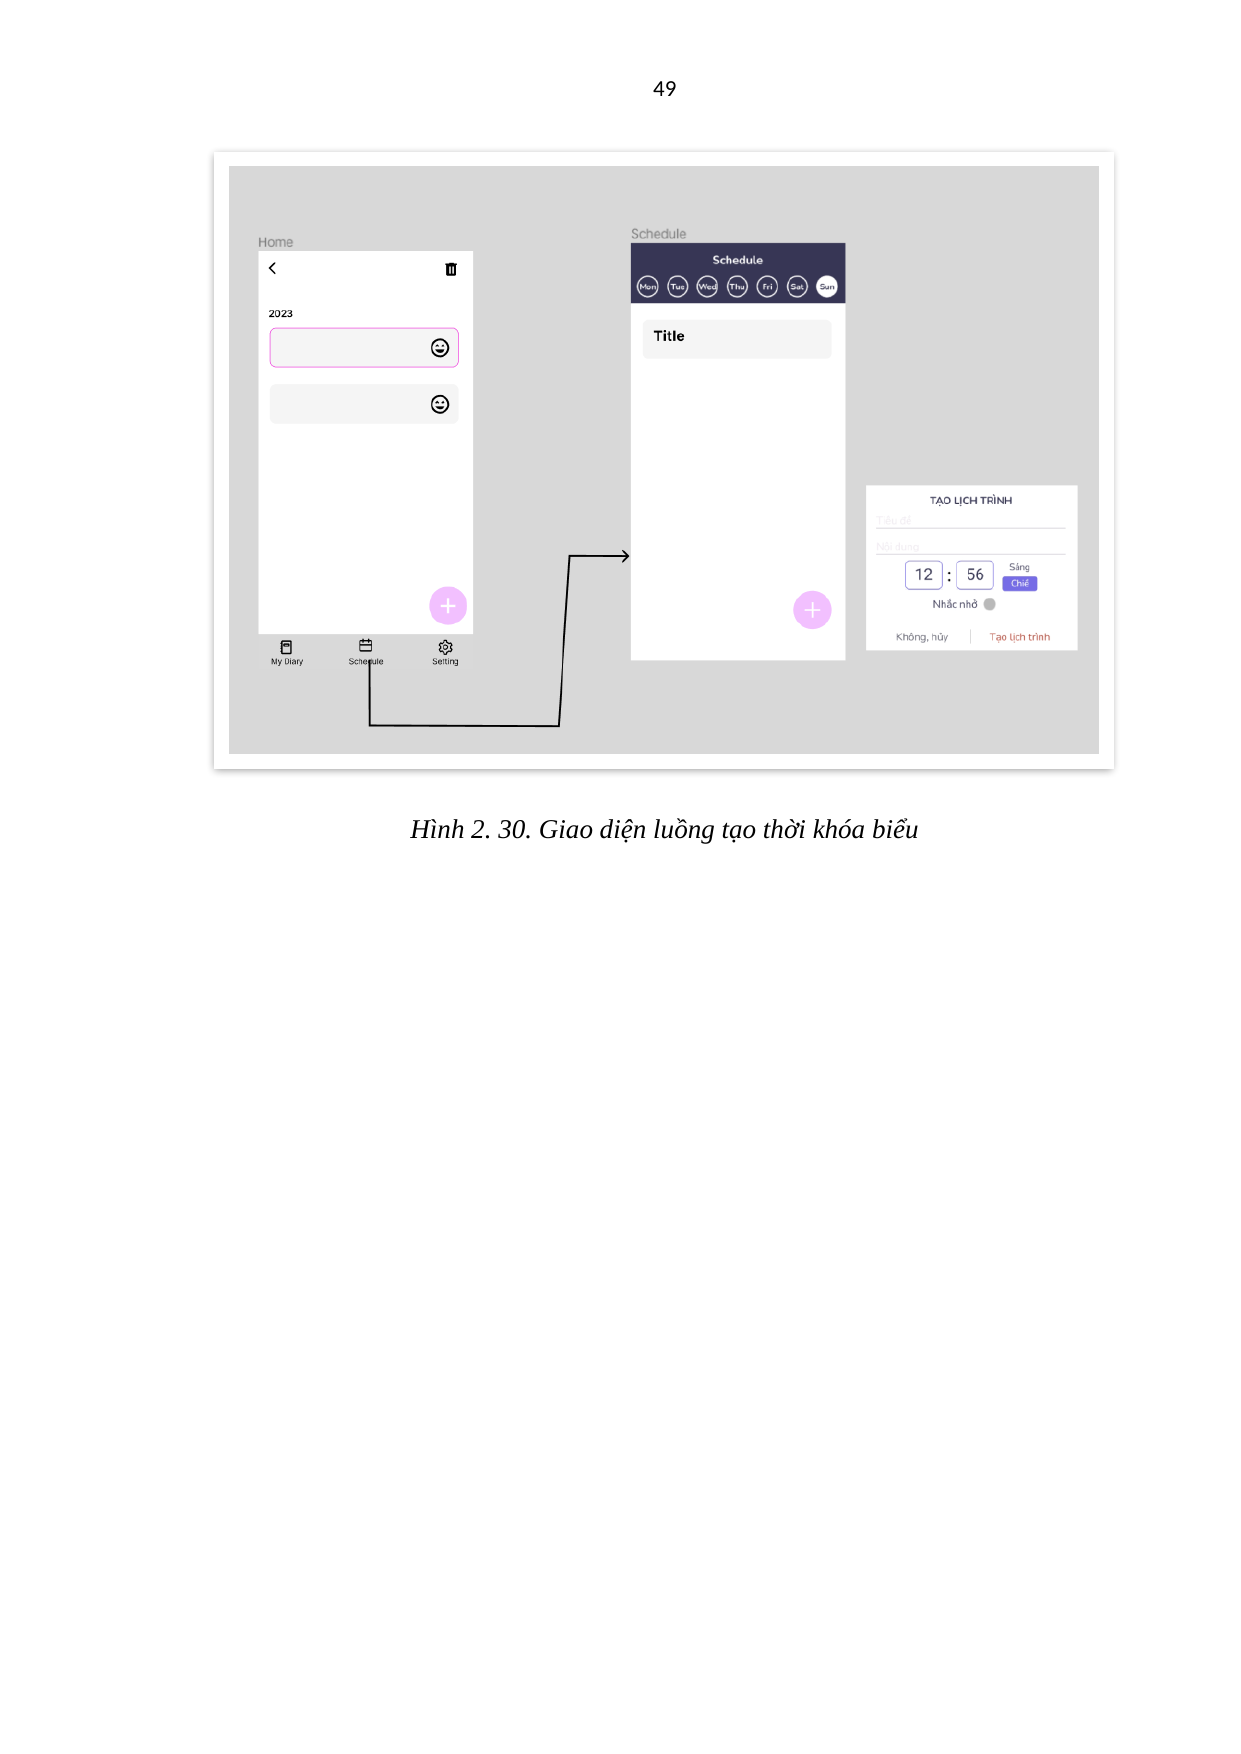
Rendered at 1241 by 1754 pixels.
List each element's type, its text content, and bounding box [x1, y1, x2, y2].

picture [229, 166, 1099, 754]
text Hình 2. 30. Giao diện luồng tạo thời khóa biểu [207, 813, 1122, 844]
